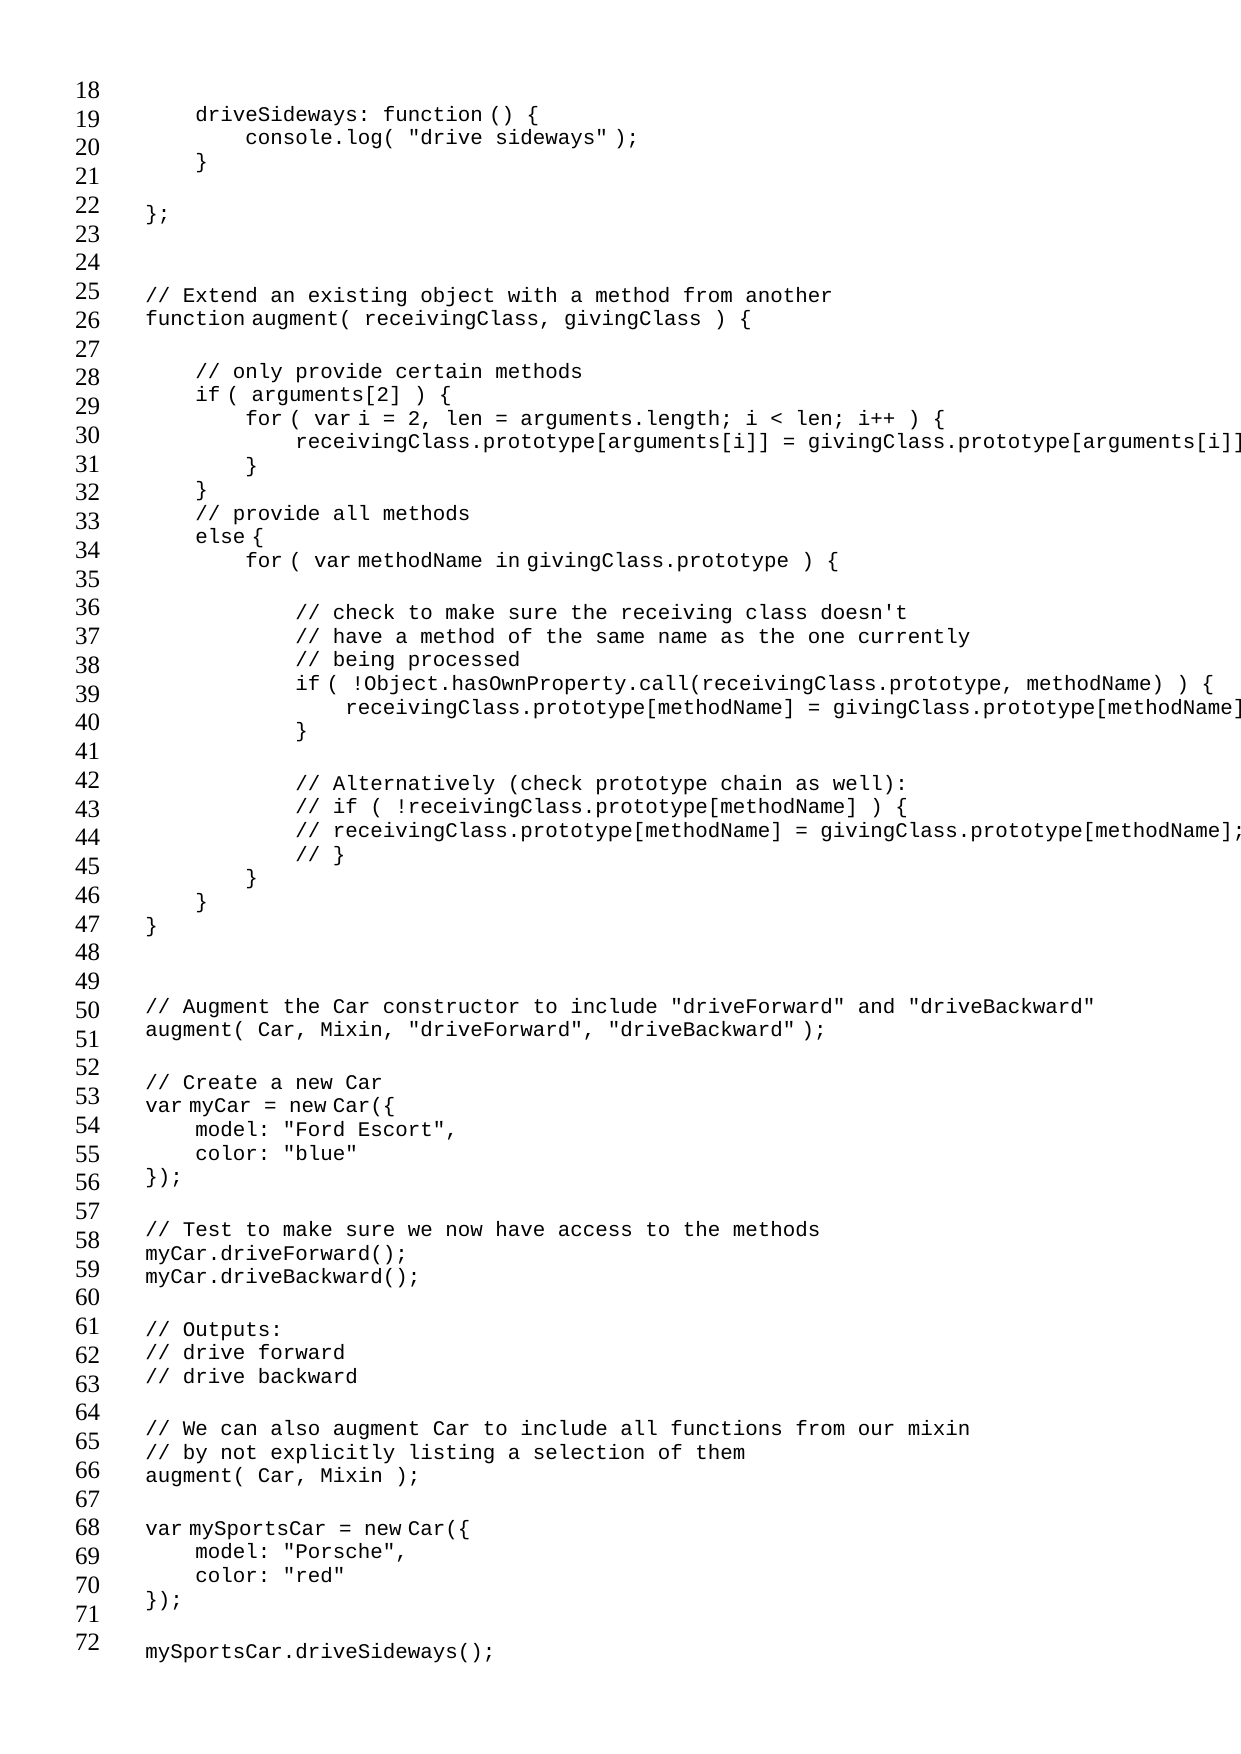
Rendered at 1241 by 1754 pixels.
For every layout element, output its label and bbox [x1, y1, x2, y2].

table_header [75, 75, 145, 1665]
table_header [145, 75, 1240, 1665]
